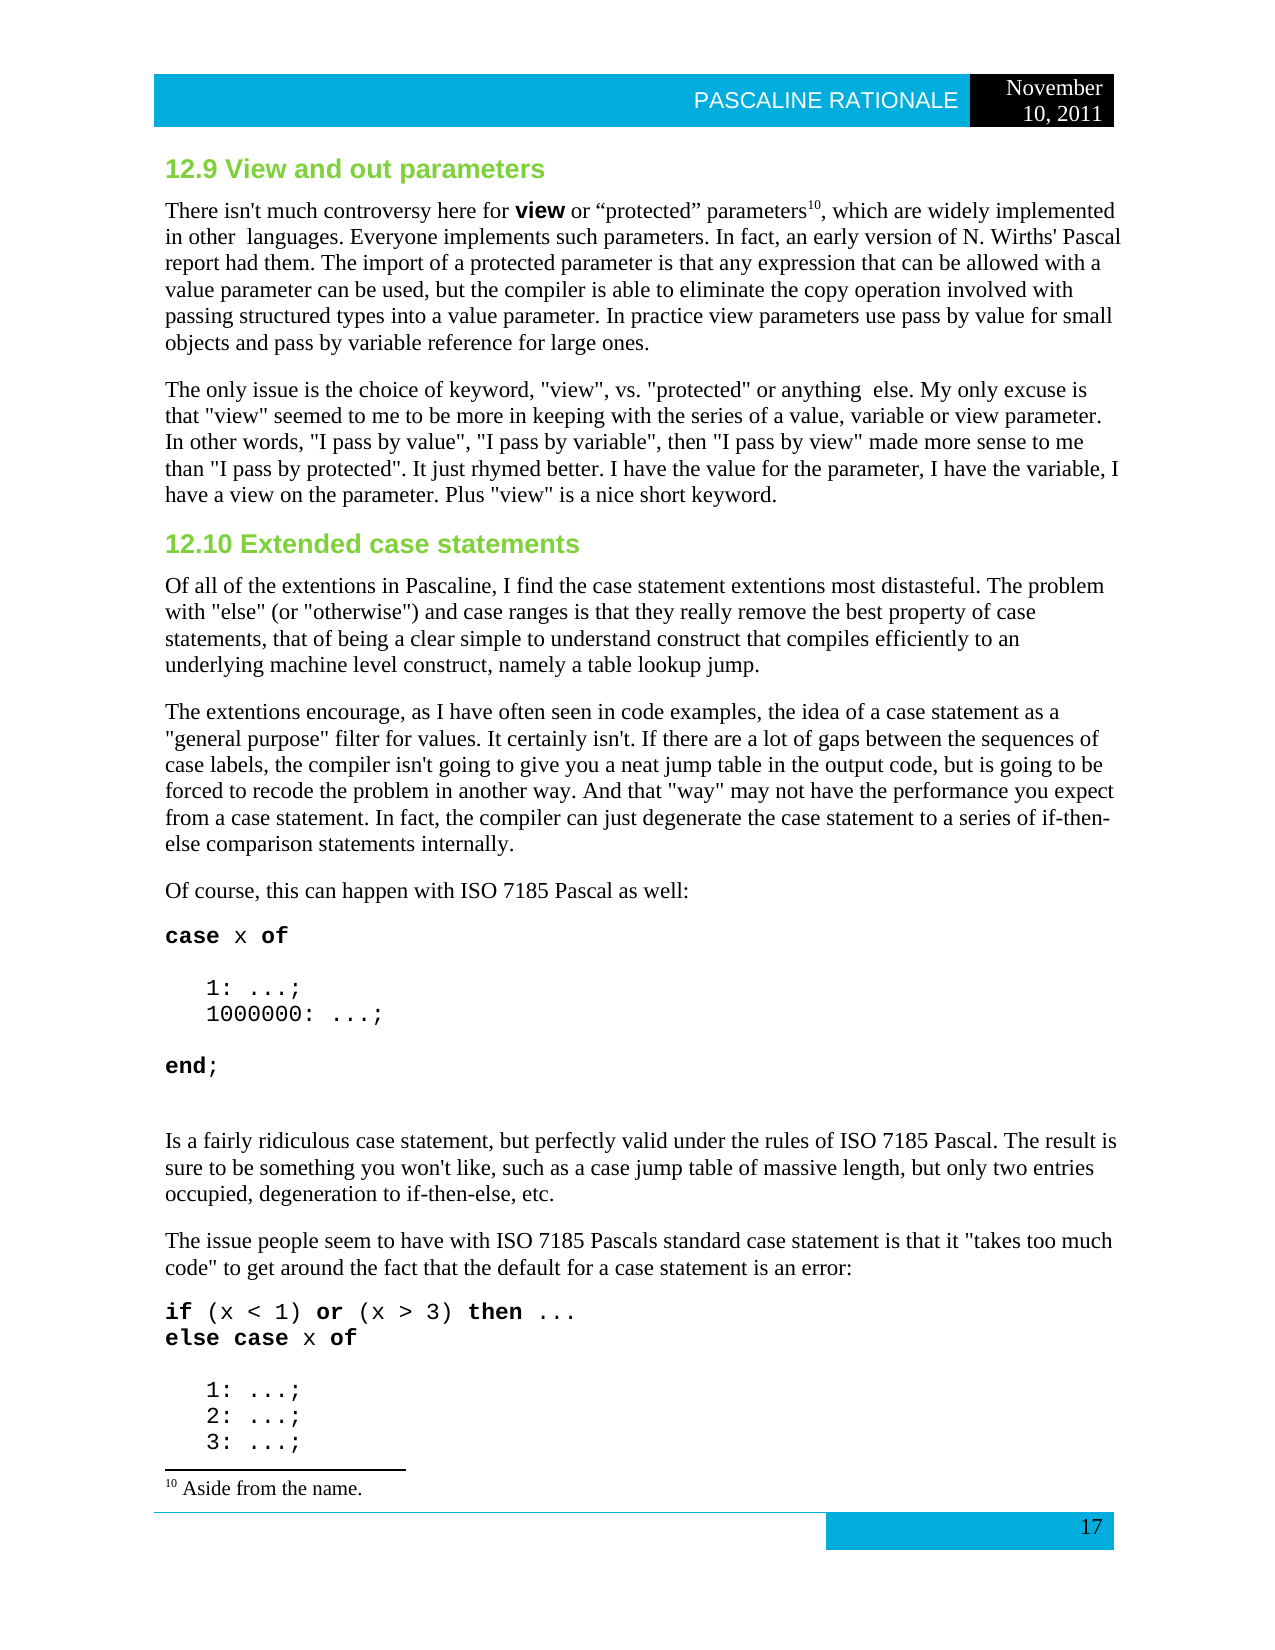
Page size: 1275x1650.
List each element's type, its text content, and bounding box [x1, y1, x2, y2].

text Is a fairly ridiculous case statement, but perfectly valid under the rules of ISO 7185 Pascal. The result is sure to be something you won't like, such as a case jump table of massive length, but only two entries occupied, degeneration to if-then-else, etc. [165, 1127, 1125, 1206]
text Of all of the extentions in Pascaline, I find the case statement extentions most distasteful. The problem with "else" (or "otherwise") and case ranges is that they really remove the best property of case statements, that of being a clear simple to understand construct that compiles efficiently to an underlying machine level construct, namely a table lookup jump. [165, 572, 1125, 677]
text 1000000: ...; [165, 1002, 1125, 1028]
text 2: ...; [165, 1404, 1125, 1430]
subtitle Extended case statements [165, 528, 1125, 559]
text The only issue is the choice of keyword, "view", vs. "protected" or anything else. My only excuse is that "view" seemed to me to be more in keeping with the series of a value, variable or view parameter. In other words, "I pass by value", "I pass by variable", then "I pass by view" made more sense to me than "I pass by protected". It just rhymed better. I have the value for the parameter, I have the variable, I have a view on the parameter. Plus "view" is a nice short keyword. [165, 376, 1125, 507]
text end; [165, 1054, 1125, 1080]
subtitle View and out parameters [165, 153, 1125, 184]
text else case x of [165, 1327, 1125, 1353]
text if (x < 1) or (x > 3) then ... [165, 1301, 1125, 1327]
text Of course, this can happen with ISO 7185 Pascal as well: [165, 877, 1125, 904]
text The issue people seem to have with ISO 7185 Pascals standard case statement is that it "takes too much code" to get around the fact that the default for a case statement is an error: [165, 1227, 1125, 1280]
text case x of [165, 924, 1125, 950]
text 1: ...; [165, 1378, 1125, 1404]
text 3: ...; [165, 1430, 1125, 1456]
text The extentions encourage, as I have often seen in code examples, the idea of a case statement as a "general purpose" filter for values. It certainly isn't. If there are a lot of gaps between the sequences of case labels, the compiler isn't going to give you a neat jump table in the output code, but is going to be forced to recode the problem in another way. And that "way" may not have the performance you expect from a case statement. In fact, the compiler can just degenerate the case statement to a series of if-then-else comparison statements internally. [165, 698, 1125, 856]
text 1: ...; [165, 976, 1125, 1002]
